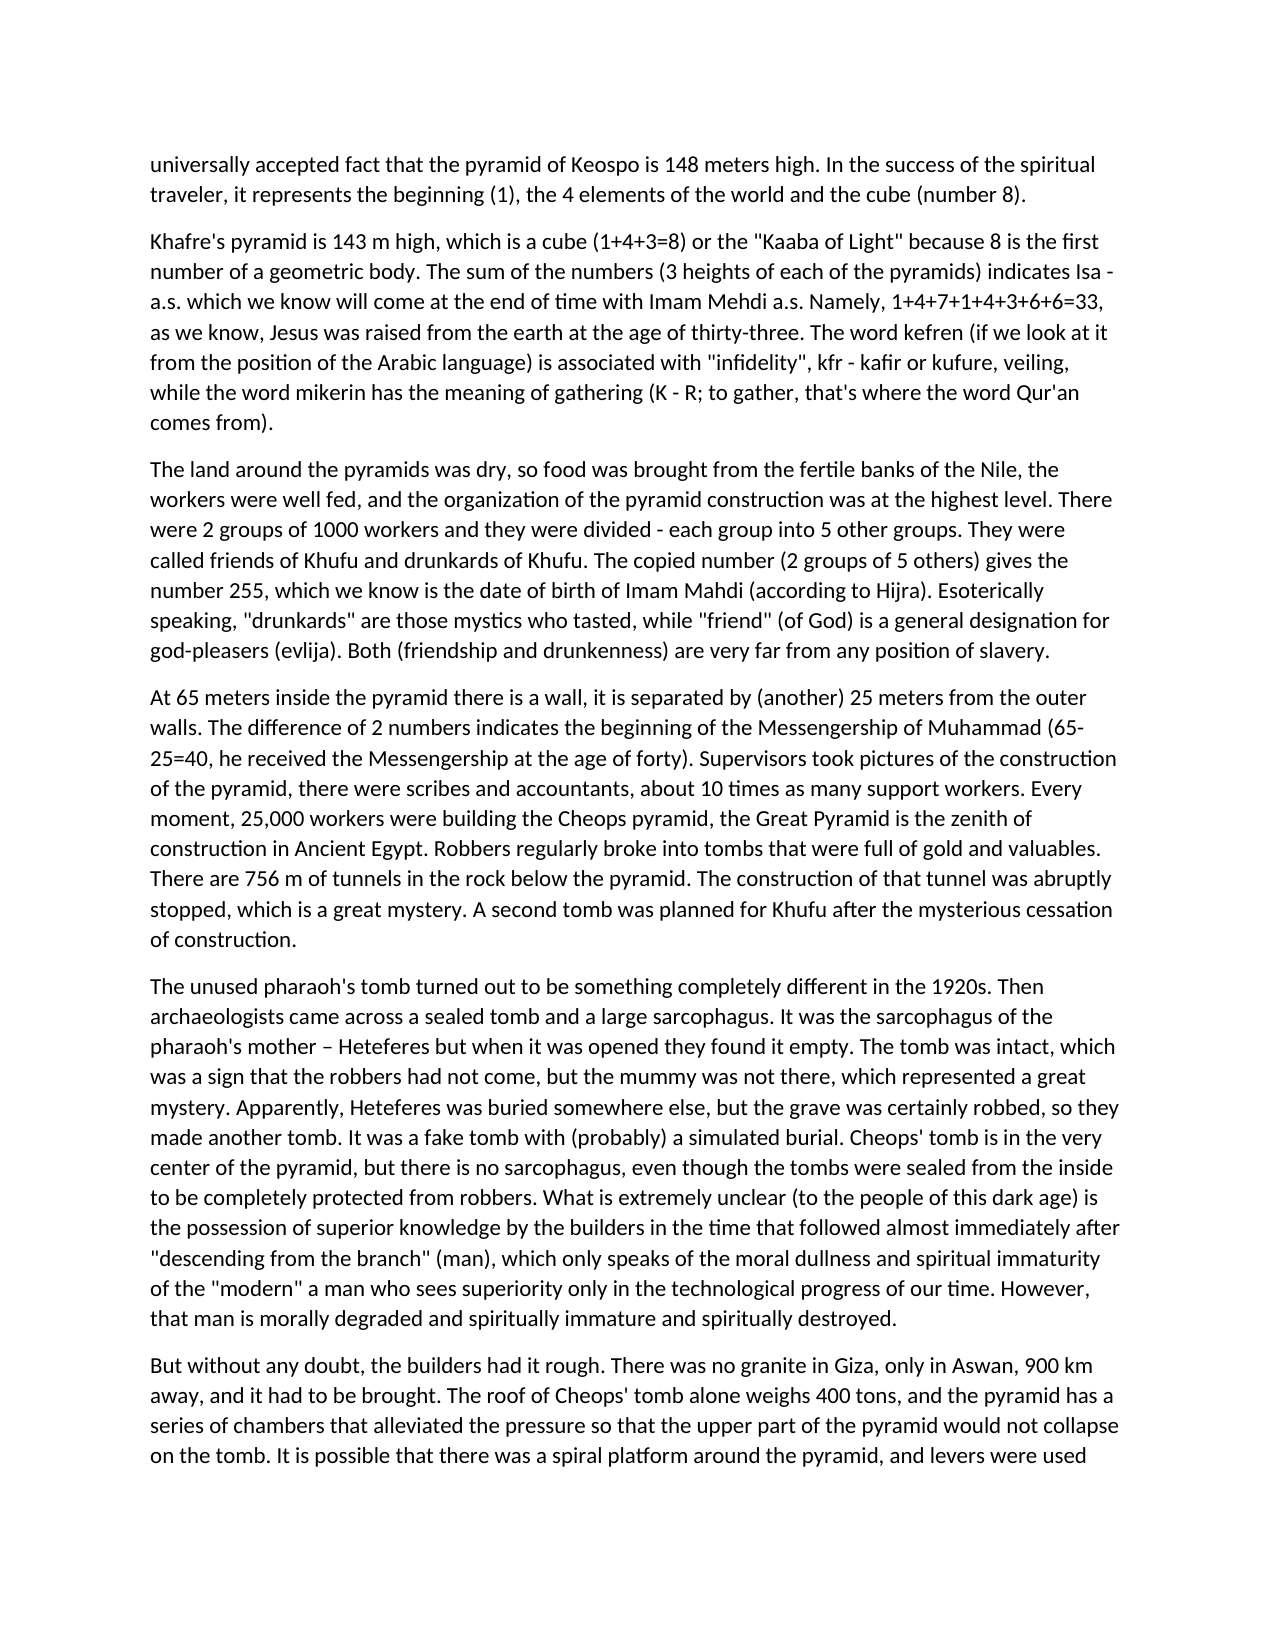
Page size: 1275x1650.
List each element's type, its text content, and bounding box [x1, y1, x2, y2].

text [150, 1351, 1125, 1470]
text The unused pharaoh's tomb turned out to be something completely different in the 1920s. Then archaeologists came across a sealed tomb and a large sarcophagus. It was the sarcophagus of the pharaoh's mother – Heteferes but when it was opened they found it empty. The tomb was intact, which was a sign that the robbers had not come, but the mummy was not there, which represented a great mystery. Apparently, Heteferes was buried somewhere else, but the grave was certainly robbed, so they made another tomb. It was a fake tomb with (probably) a simulated burial. Cheops' tomb is in the very center of the pyramid, but there is no sarcophagus, even though the tombs were sealed from the inside to be completely protected from robbers. What is extremely unclear (to the people of this dark age) is the possession of superior knowledge by the builders in the time that followed almost immediately after "descending from the branch" (man), which only speaks of the moral dullness and spiritual immaturity of the "modern" a man who sees superiority only in the technological progress of our time. However, that man is morally degraded and spiritually immature and spiritually destroyed. [150, 972, 1125, 1332]
text Khafre's pyramid is 143 m high, which is a cube (1+4+3=8) or the "Kaaba of Light" because 8 is the first number of a geometric body. The sum of the numbers (3 heights of each of the pyramids) indicates Isa - a.s. which we know will come at the end of time with Imam Mehdi a.s. Namely, 1+4+7+1+4+3+6+6=33, as we know, Jesus was raised from the earth at the age of thirty-three. The word kefren (if we look at it from the position of the Arabic language) is associated with "infidelity", kfr - kafir or kufure, veiling, while the word mikerin has the meaning of gathering (K - R; to gather, that's where the word Qur'an comes from). [150, 227, 1125, 436]
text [150, 150, 1125, 208]
text The land around the pyramids was dry, so food was brought from the fertile banks of the Nile, the workers were well fed, and the organization of the pyramid construction was at the highest level. There were 2 groups of 1000 workers and they were divided - each group into 5 other groups. They were called friends of Khufu and drunkards of Khufu. The copied number (2 groups of 5 others) gives the number 255, which we know is the date of birth of Imam Mahdi (according to Hijra). Esoterically speaking, "drunkards" are those mystics who tasted, while "friend" (of God) is a general designation for god-pleasers (evlija). Both (friendship and drunkenness) are very far from any position of slavery. [150, 455, 1125, 664]
text At 65 meters inside the pyramid there is a wall, it is separated by (another) 25 meters from the outer walls. The difference of 2 numbers indicates the beginning of the Messengership of Muhammad (65-25=40, he received the Messengership at the age of forty). Supervisors took pictures of the construction of the pyramid, there were scribes and accountants, about 10 times as many support workers. Every moment, 25,000 workers were building the Cheops pyramid, the Great Pyramid is the zenith of construction in Ancient Egypt. Robbers regularly broke into tombs that were full of gold and valuables. There are 756 m of tunnels in the rock below the pyramid. The construction of that tunnel was abruptly stopped, which is a great mystery. A second tomb was planned for Khufu after the mysterious cessation of construction. [150, 683, 1125, 953]
